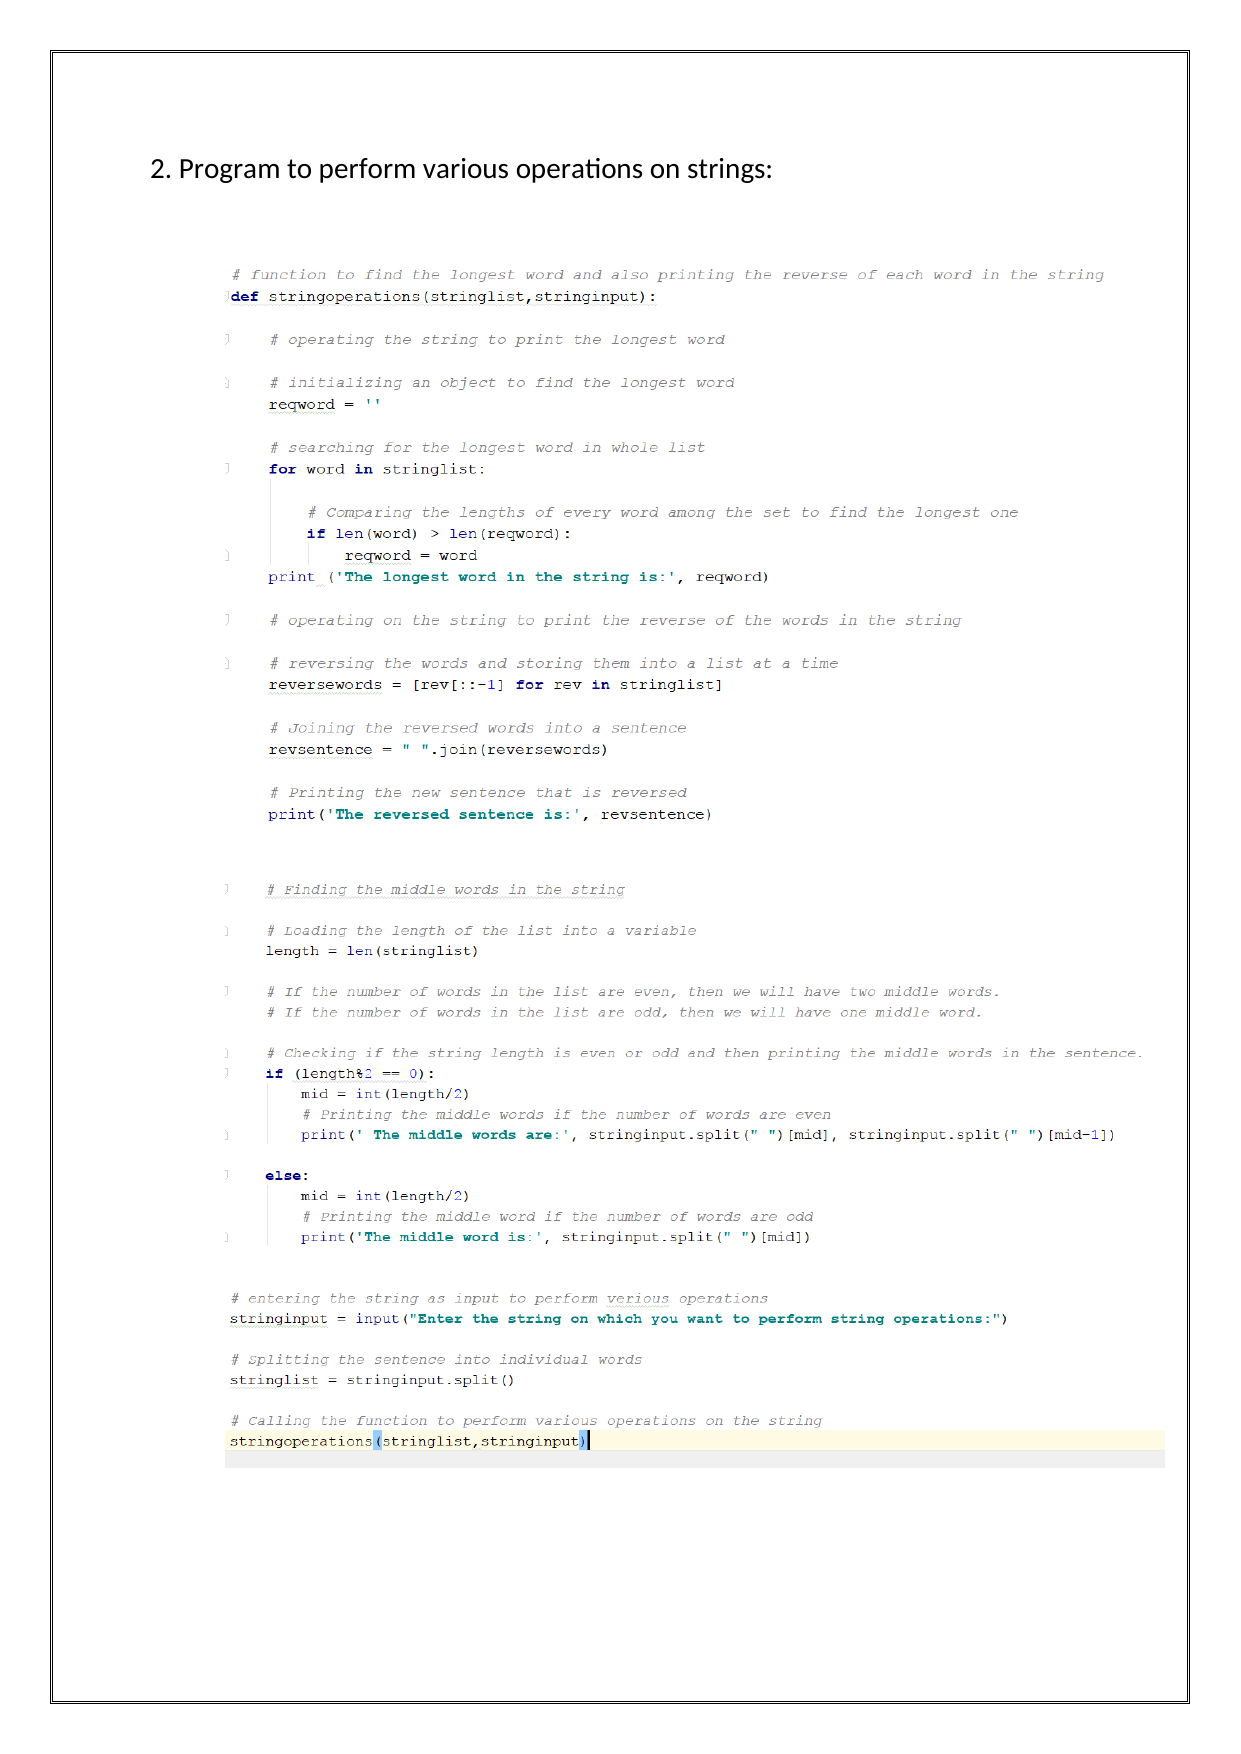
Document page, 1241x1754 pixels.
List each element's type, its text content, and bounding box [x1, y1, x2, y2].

text 2. Program to perform various operations on strings: [150, 150, 1090, 186]
picture [225, 260, 1166, 839]
picture [225, 879, 1166, 1468]
